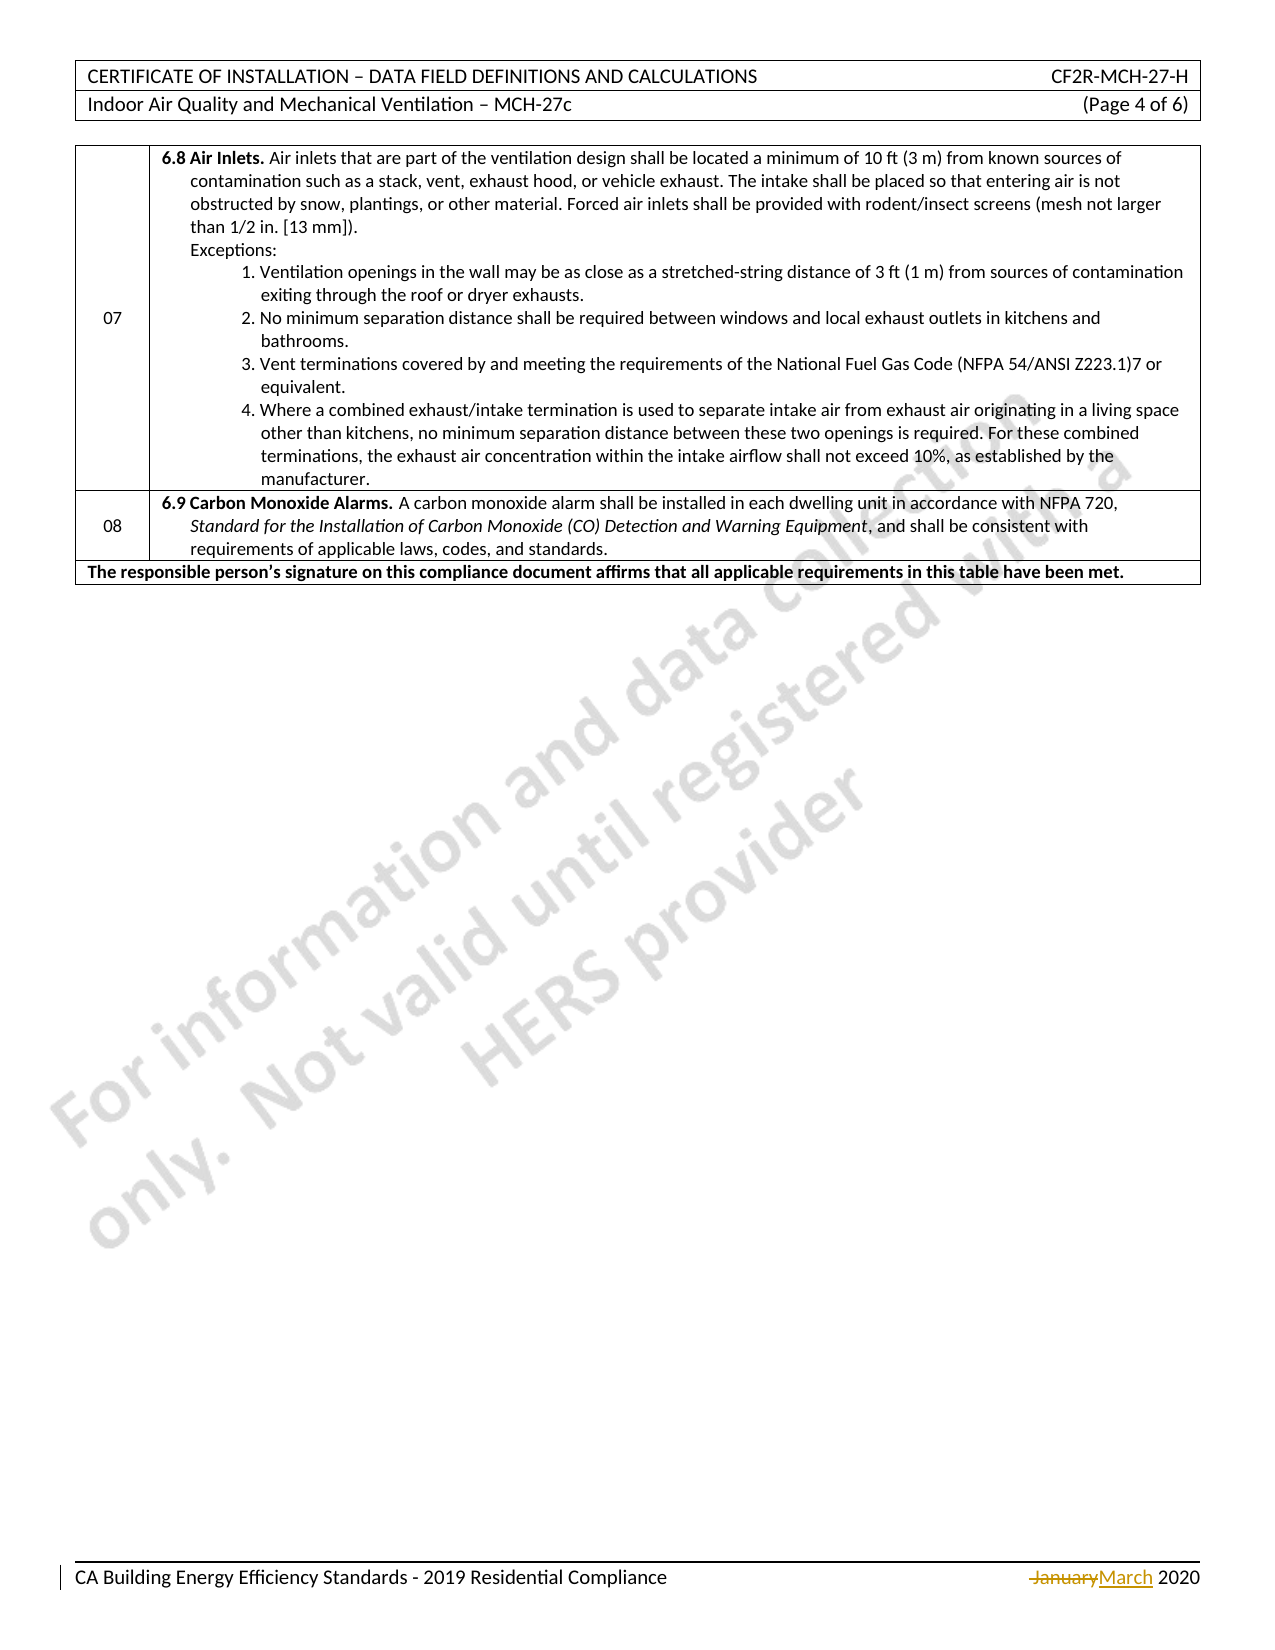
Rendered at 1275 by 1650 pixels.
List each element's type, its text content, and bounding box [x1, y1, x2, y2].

table_cell 07 [76, 146, 149, 490]
table_cell The responsible person’s signature on this compliance document affirms that all applicable requirements in this table have been met. [76, 561, 1200, 584]
table_cell 6.9 Carbon Monoxide Alarms. A carbon monoxide alarm shall be installed in each dwelling unit in accordance with NFPA 720, Standard for the Installation of Carbon Monoxide (CO) Detection and Warning Equipment, and shall be consistent with requirements of applicable laws, codes, and standards. [150, 491, 1200, 560]
table_cell 6.8 Air Inlets. Air inlets that are part of the ventilation design shall be located a minimum of 10 ft (3 m) from known sources of contamination such as a stack, vent, exhaust hood, or vehicle exhaust. The intake shall be placed so that entering air is not obstructed by snow, plantings, or other material. Forced air inlets shall be provided with rodent/insect screens (mesh not larger than 1/2 in. [13 mm]). Exceptions: 1. Ventilation openings in the wall may be as close as a stretched-string distance of 3 ft (1 m) from sources of contamination exiting through the roof or dryer exhausts. 2. No minimum separation distance shall be required between windows and local exhaust outlets in kitchens and bathrooms. 3. Vent terminations covered by and meeting the requirements of the National Fuel Gas Code (NFPA 54/ANSI Z223.1)7 or equivalent. 4. Where a combined exhaust/intake termination is used to separate intake air from exhaust air originating in a living space other than kitchens, no minimum separation distance between these two openings is required. For these combined terminations, the exhaust air concentration within the intake airflow shall not exceed 10%, as established by the manufacturer. [150, 146, 1200, 490]
table_cell 08 [76, 491, 149, 560]
